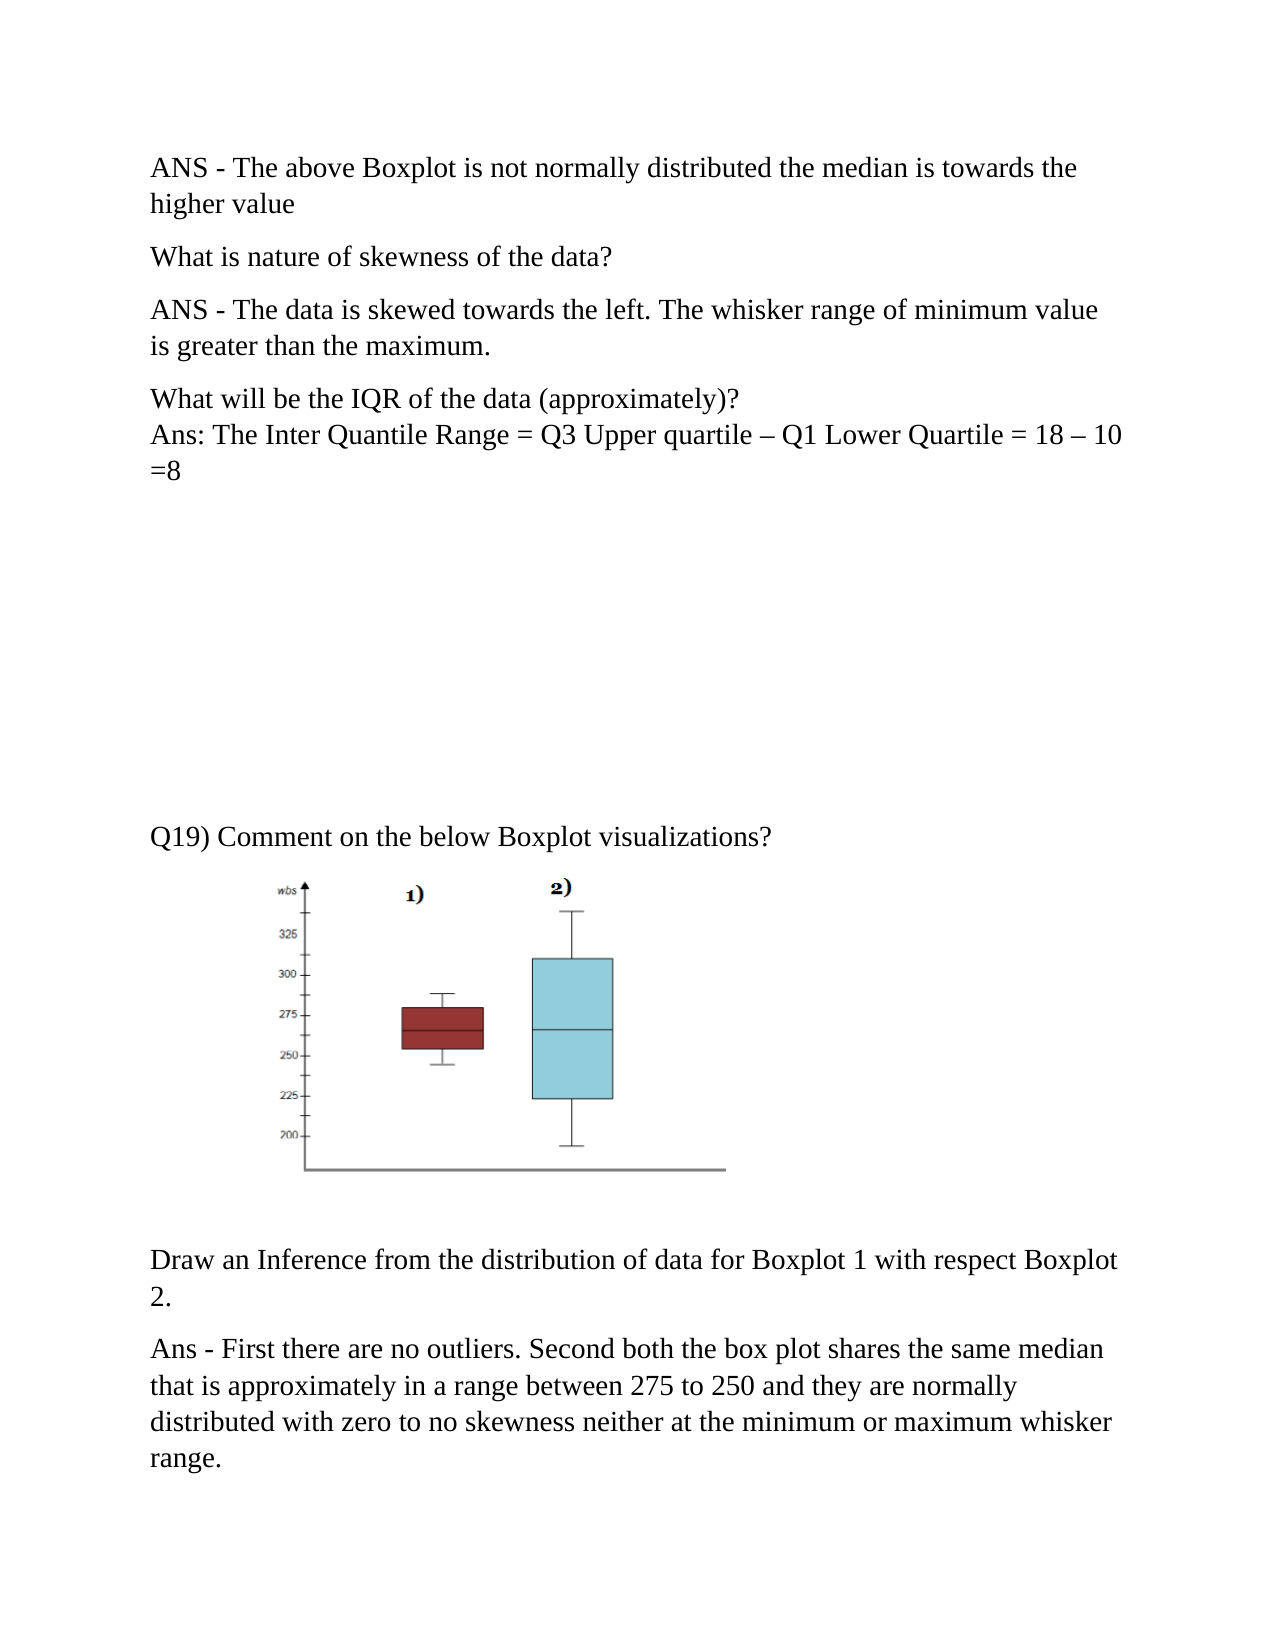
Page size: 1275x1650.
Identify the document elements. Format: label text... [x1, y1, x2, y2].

text Q19) Comment on the below Boxplot visualizations? [150, 819, 1125, 853]
text Draw an Inference from the distribution of data for Boxplot 1 with respect Boxplot 2. [150, 1242, 1125, 1312]
text What will be the IQR of the data (approximately)? Ans: The Inter Quantile Range = Q3 Upper quartile – Q1 Lower Quartile = 18 – 10 =8 [150, 381, 1125, 589]
picture [150, 871, 729, 1224]
text ANS - The above Boxplot is not normally distributed the median is towards the higher value [150, 150, 1125, 220]
text ANS - The data is skewed towards the left. The whisker range of minimum value is greater than the maximum. [150, 292, 1125, 361]
text What is nature of skewness of the data? [150, 239, 1125, 272]
text Ans - First there are no outliers. Second both the box plot shares the same median that is approximately in a range between 275 to 250 and they are normally distributed with zero to no skewness neither at the minimum or maximum whisker range. [150, 1331, 1125, 1473]
